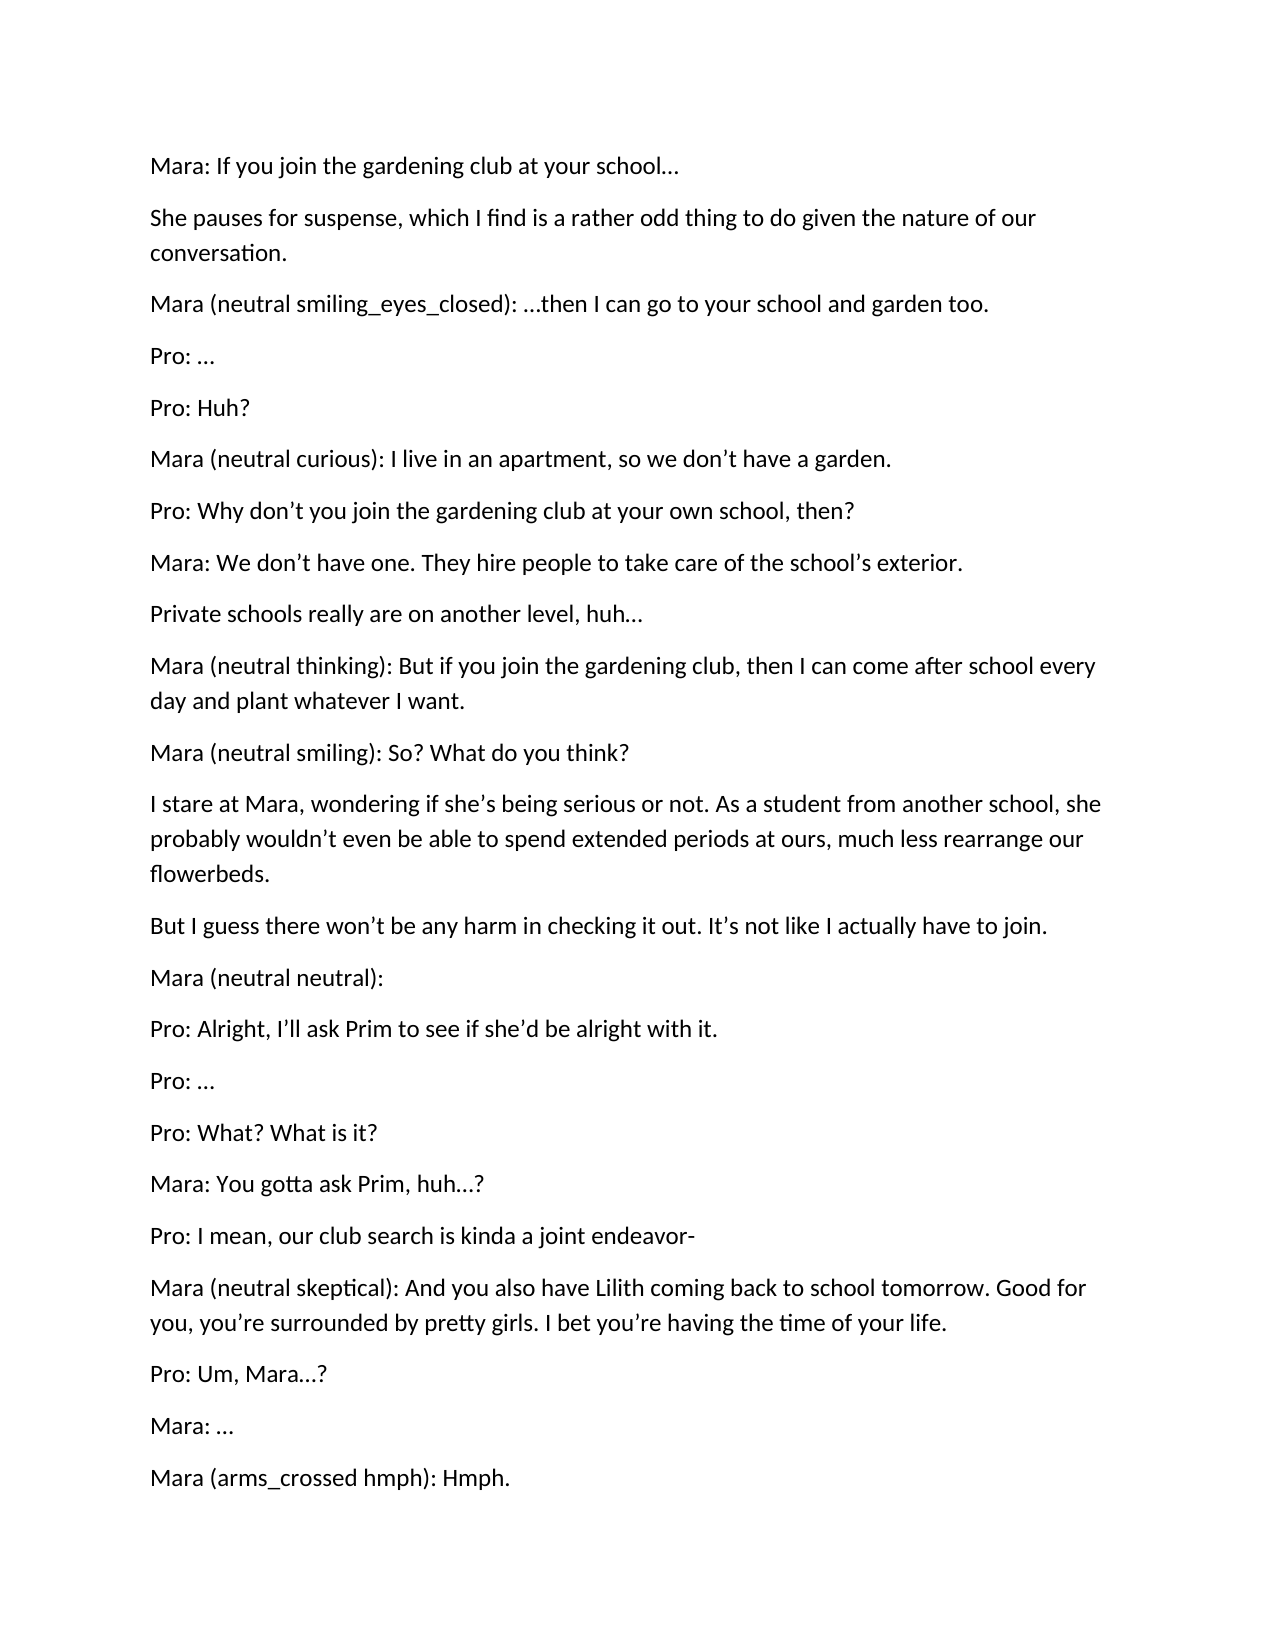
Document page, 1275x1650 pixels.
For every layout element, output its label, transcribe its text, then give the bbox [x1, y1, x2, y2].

text Pro: … [150, 340, 1125, 371]
text Pro: I mean, our club search is kinda a joint endeavor- [150, 1220, 1125, 1251]
text Mara (neutral smiling): So? What do you think? [150, 737, 1125, 767]
text Mara (neutral neutral): [150, 962, 1125, 992]
text Mara (neutral curious): I live in an apartment, so we don’t have a garden. [150, 443, 1125, 474]
text Mara (arms_crossed hmph): Hmph. [150, 1462, 1125, 1492]
text Pro: Alright, I’ll ask Prim to see if she’d be alright with it. [150, 1013, 1125, 1044]
text Pro: Huh? [150, 392, 1125, 422]
text Mara (neutral skeptical): And you also have Lilith coming back to school tomorrow. Good for you, you’re surrounded by pretty girls. I bet you’re having the time of your life. [150, 1272, 1125, 1337]
text She pauses for suspense, which I find is a rather odd thing to do given the nature of our conversation. [150, 202, 1125, 267]
text Mara: If you join the gardening club at your school… [150, 150, 1125, 181]
text I stare at Mara, wondering if she’s being serious or not. As a student from another school, she probably wouldn’t even be able to spend extended periods at ours, much less rearrange our flowerbeds. [150, 788, 1125, 889]
text Pro: Um, Mara…? [150, 1358, 1125, 1389]
text But I guess there won’t be any harm in checking it out. It’s not like I actually have to join. [150, 910, 1125, 941]
text Pro: … [150, 1065, 1125, 1096]
text Mara: We don’t have one. They hire people to take care of the school’s exterior. [150, 547, 1125, 577]
text Mara: You gotta ask Prim, huh…? [150, 1168, 1125, 1199]
text Pro: What? What is it? [150, 1117, 1125, 1147]
text Mara (neutral smiling_eyes_closed): …then I can go to your school and garden too. [150, 288, 1125, 319]
text Private schools really are on another level, huh… [150, 598, 1125, 629]
text Pro: Why don’t you join the gardening club at your own school, then? [150, 495, 1125, 526]
text Mara (neutral thinking): But if you join the gardening club, then I can come after school every day and plant whatever I want. [150, 650, 1125, 716]
text Mara: … [150, 1410, 1125, 1441]
